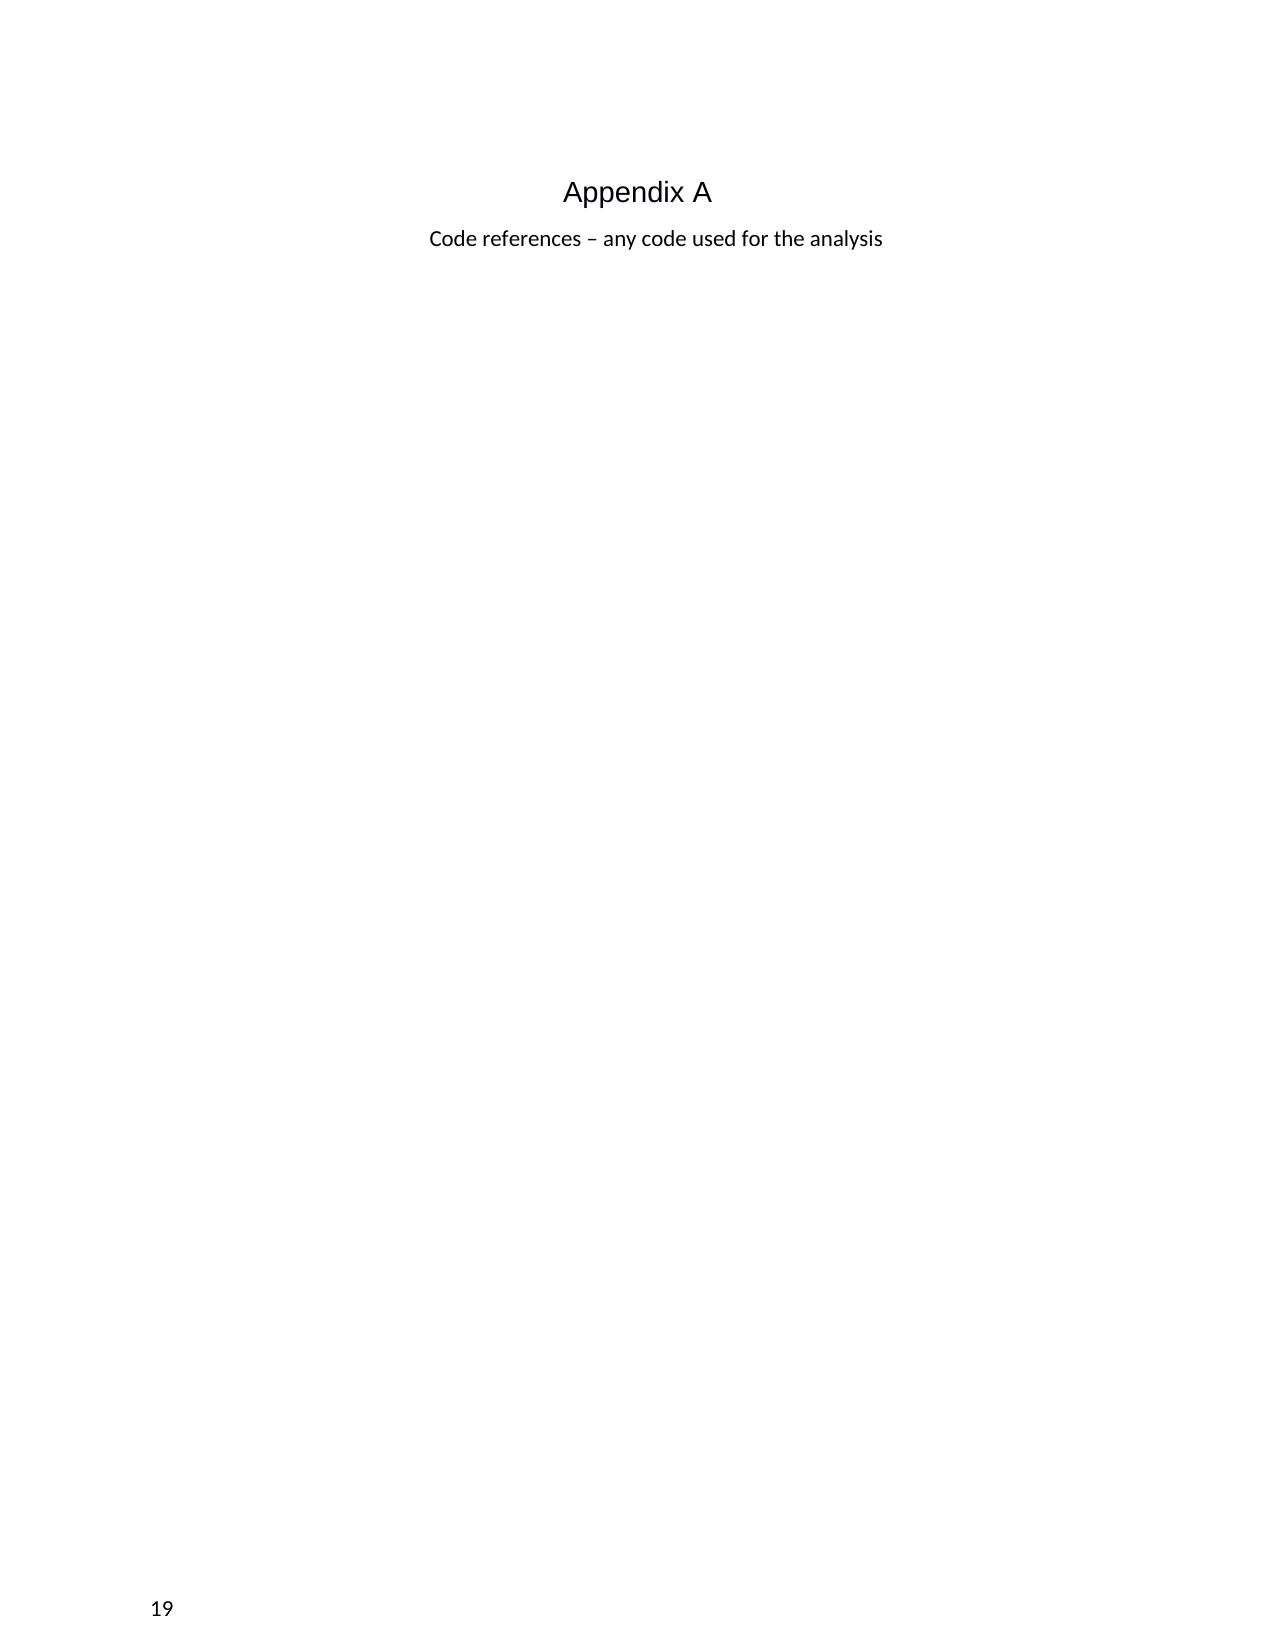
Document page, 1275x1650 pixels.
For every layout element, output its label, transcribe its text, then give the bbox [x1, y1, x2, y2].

text Code references – any code used for the analysis [187, 224, 1125, 252]
subtitle Appendix A [150, 175, 1125, 208]
